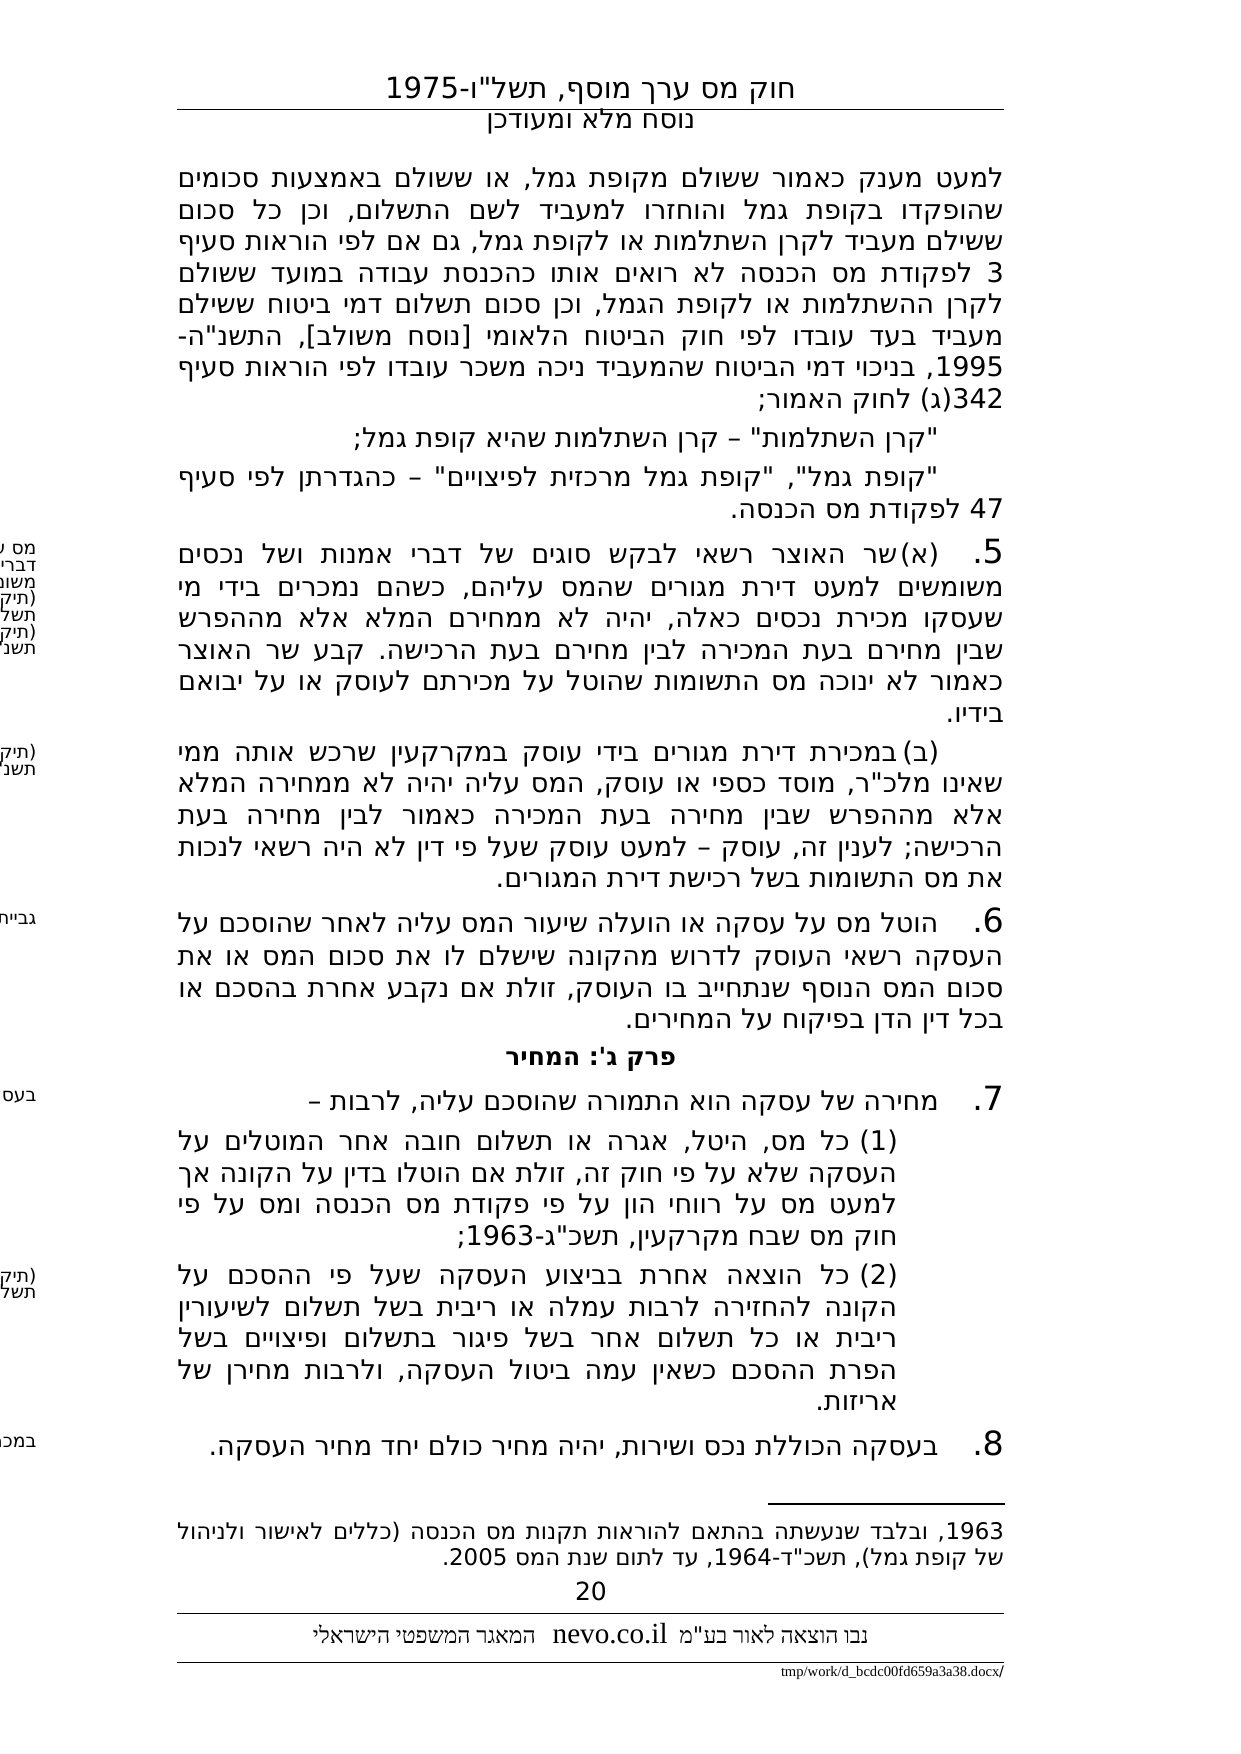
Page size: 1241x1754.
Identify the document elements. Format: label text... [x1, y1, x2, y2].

text 8. בעסקה הכוללת נכס ושירות, יהיה מחיר כולם יחד מחיר העסקה. [177, 1425, 1004, 1463]
text 7. מחירה של עסקה הוא התמורה שהוסכם עליה, לרבות – [177, 1079, 1004, 1118]
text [177, 162, 1004, 415]
text 6. הוטל מס על עסקה או הועלה שיעור המס עליה לאחר שהוסכם על העסקה רשאי העוסק לדרוש מהקונה שישלם לו את סכום המס או את סכום המס הנוסף שנתחייב בו העוסק, זולת אם נקבע אחרת בהסכם או בכל דין הדן בפיקוח על המחירים. [177, 902, 1004, 1035]
text 5. (א) שר האוצר רשאי לבקש סוגים של דברי אמנות ושל נכסים משומשים למעט דירת מגורים שהמס עליהם, כשהם נמכרים בידי מי שעסקו מכירת נכסים כאלה, יהיה לא ממחירם המלא אלא מההפרש שבין מחירם בעת המכירה לבין מחירם בעת הרכישה. קבע שר האוצר כאמור לא ינוכה מס התשומות שהוטל על מכירתם לעוסק או על יבואם בידיו. [177, 532, 1004, 729]
text "קרן השתלמות" – קרן השתלמות שהיא קופת גמל; [177, 422, 1004, 454]
text (1) כל מס, היטל, אגרה או תשלום חובה אחר המוטלים על העסקה שלא על פי חוק זה, זולת אם הוטלו בדין על הקונה אך למעט מס על רווחי הון על פי פקודת מס הכנסה ומס על פי חוק מס שבח מקרקעין, תשכ"ג-1963; [177, 1126, 898, 1252]
text (ב) במכירת דירת מגורים בידי עוסק במקרקעין שרכש אותה ממי שאינו מלכ"ר, מוסד כספי או עוסק, המס עליה יהיה לא ממחירה המלא אלא מההפרש שבין מחירה בעת המכירה כאמור לבין מחירה בעת הרכישה; לענין זה, עוסק – למעט עוסק שעל פי דין לא היה רשאי לנכות את מס התשומות בשל רכישת דירת המגורים. [177, 736, 1004, 894]
text (2) כל הוצאה אחרת בביצוע העסקה שעל פי ההסכם על הקונה להחזירה לרבות עמלה או ריבית בשל תשלום לשיעורין ריבית או כל תשלום אחר בשל פיגור בתשלום ופיצויים בשל הפרת ההסכם כשאין עמה ביטול העסקה, ולרבות מחירן של אריזות. [177, 1259, 898, 1417]
text פרק ג': המחיר [177, 1043, 1004, 1072]
text "קופת גמל", "קופת גמל מרכזית לפיצויים" – כהגדרתן לפי סעיף 47 לפקודת מס הכנסה. [177, 461, 1004, 524]
